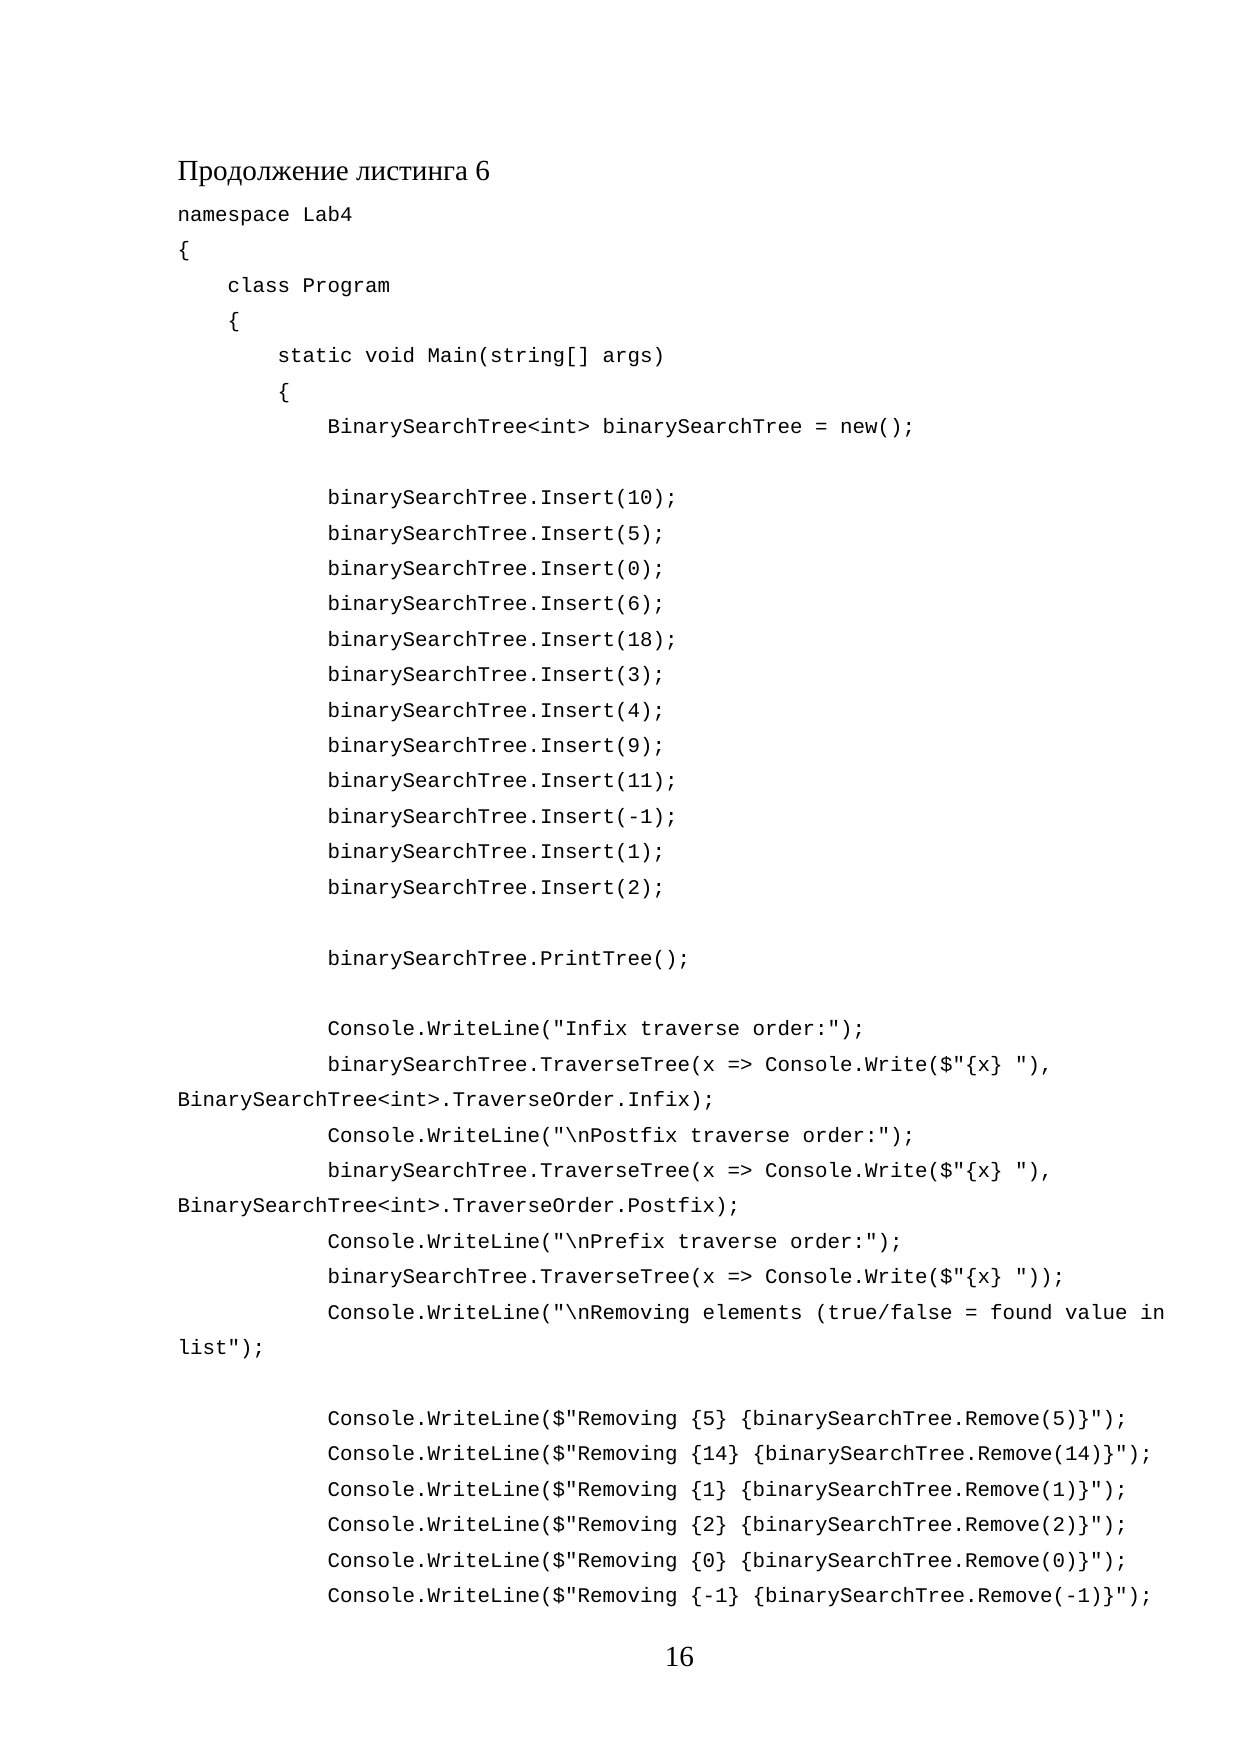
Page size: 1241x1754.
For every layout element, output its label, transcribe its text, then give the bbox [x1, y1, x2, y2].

text binarySearchTree.Insert(5); [177, 523, 1181, 546]
text Console.WriteLine($"Removing {2} {binarySearchTree.Remove(2)}"); [177, 1514, 1181, 1538]
text Console.WriteLine($"Removing {-1} {binarySearchTree.Remove(-1)}"); [177, 1585, 1181, 1609]
text binarySearchTree.TraverseTree(x => Console.Write($"{x} "), BinarySearchTree<int>.TraverseOrder.Infix); [177, 1054, 1181, 1113]
text { [177, 381, 1181, 404]
text binarySearchTree.Insert(9); [177, 735, 1181, 759]
text static void Main(string[] args) [177, 346, 1181, 369]
text Console.WriteLine($"Removing {1} {binarySearchTree.Remove(1)}"); [177, 1479, 1181, 1502]
text Console.WriteLine("Infix traverse order:"); [177, 1018, 1181, 1042]
text binarySearchTree.PrintTree(); [177, 948, 1181, 971]
text binarySearchTree.Insert(3); [177, 664, 1181, 688]
text namespace Lab4 [177, 204, 1181, 227]
text { [177, 239, 1181, 263]
text binarySearchTree.Insert(1); [177, 841, 1181, 865]
text binarySearchTree.TraverseTree(x => Console.Write($"{x} ")); [177, 1266, 1181, 1290]
text Console.WriteLine($"Removing {14} {binarySearchTree.Remove(14)}"); [177, 1443, 1181, 1467]
text binarySearchTree.Insert(11); [177, 771, 1181, 794]
text binarySearchTree.Insert(18); [177, 629, 1181, 652]
text binarySearchTree.TraverseTree(x => Console.Write($"{x} "), BinarySearchTree<int>.TraverseOrder.Postfix); [177, 1160, 1181, 1219]
text binarySearchTree.Insert(10); [177, 487, 1181, 511]
text Console.WriteLine($"Removing {5} {binarySearchTree.Remove(5)}"); [177, 1408, 1181, 1432]
text binarySearchTree.Insert(0); [177, 558, 1181, 582]
text class Program [177, 275, 1181, 298]
text BinarySearchTree<int> binarySearchTree = new(); [177, 416, 1181, 440]
text binarySearchTree.Insert(4); [177, 700, 1181, 723]
text Console.WriteLine("\nRemoving elements (true/false = found value in list"); [177, 1302, 1181, 1361]
text Console.WriteLine("\nPostfix traverse order:"); [177, 1125, 1181, 1148]
text { [177, 310, 1181, 334]
text Продолжение листинга 6 [177, 153, 1181, 187]
text binarySearchTree.Insert(-1); [177, 806, 1181, 829]
text binarySearchTree.Insert(2); [177, 877, 1181, 900]
text Console.WriteLine("\nPrefix traverse order:"); [177, 1231, 1181, 1254]
text Console.WriteLine($"Removing {0} {binarySearchTree.Remove(0)}"); [177, 1550, 1181, 1573]
text binarySearchTree.Insert(6); [177, 593, 1181, 617]
